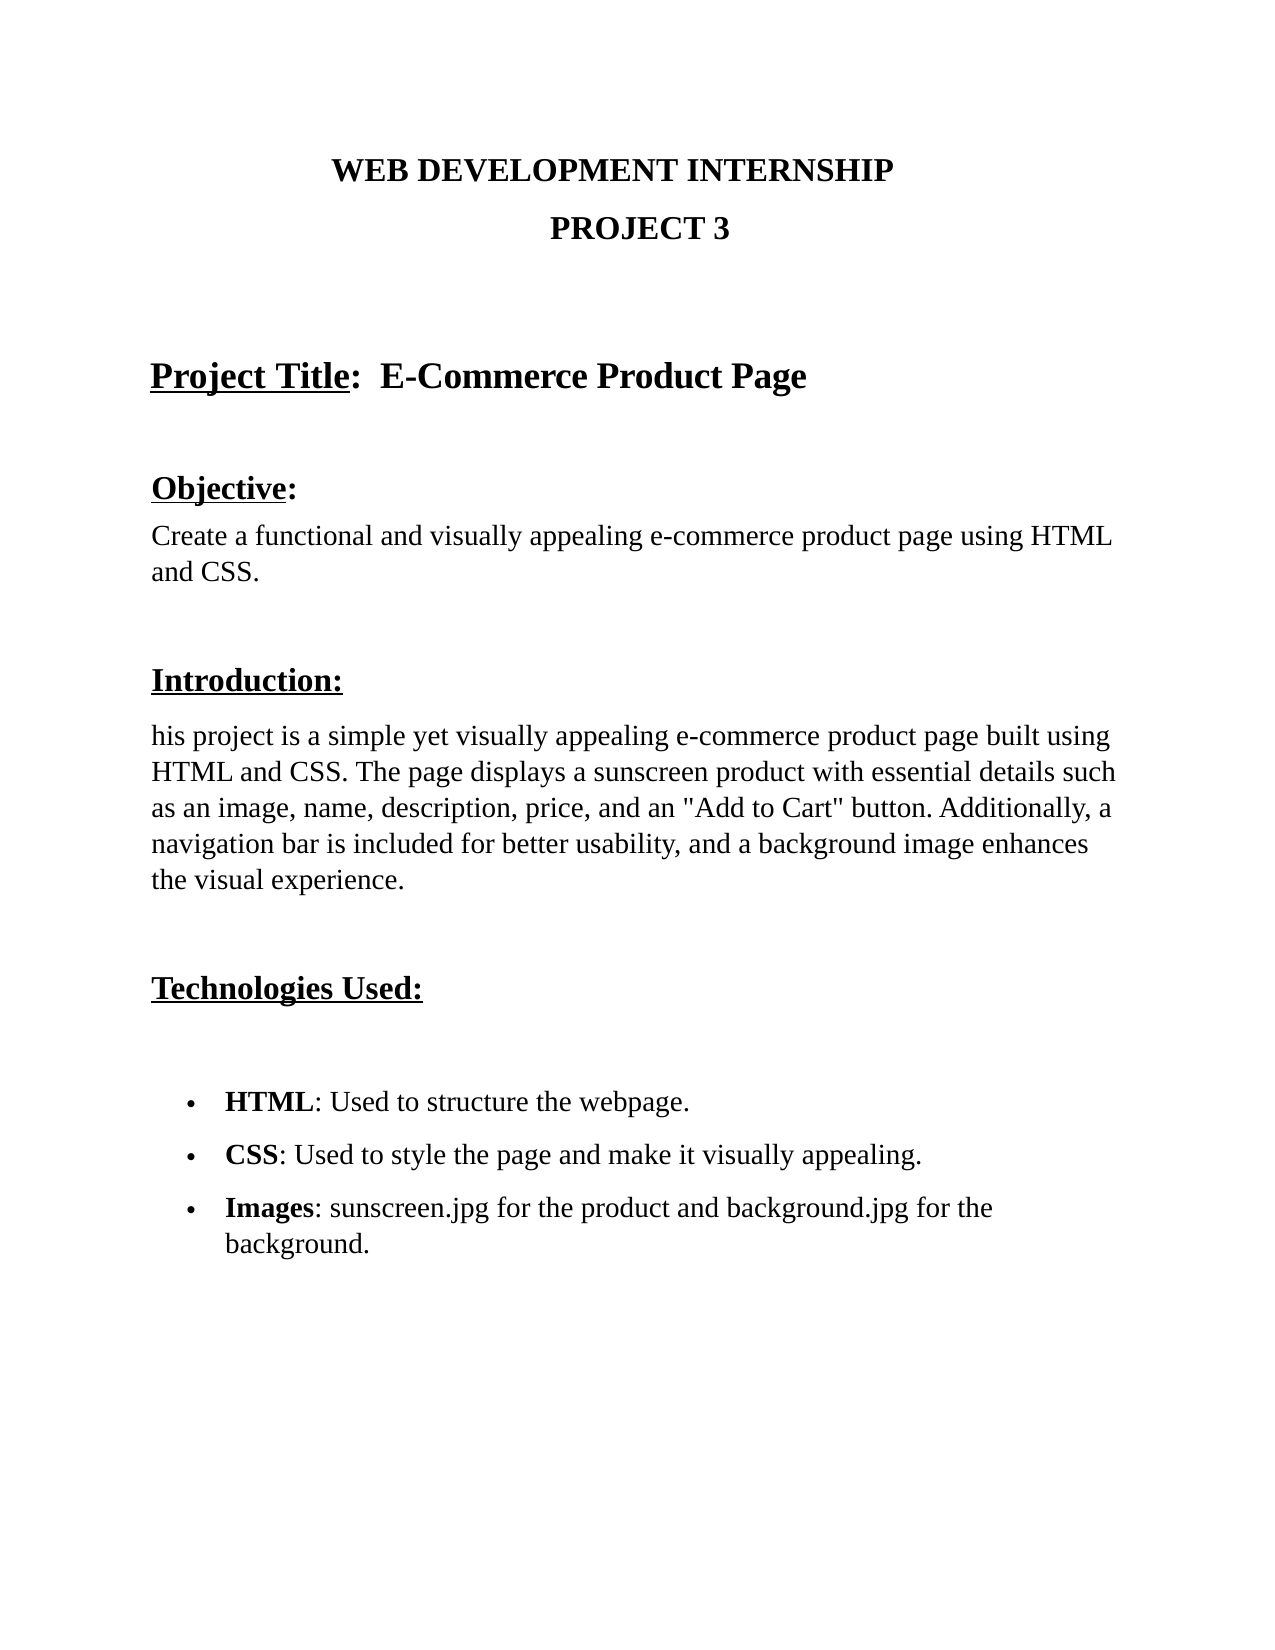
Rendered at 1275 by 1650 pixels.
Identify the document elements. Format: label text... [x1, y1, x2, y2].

text Create a functional and visually appealing e-commerce product page using HTML and CSS. [151, 518, 1125, 588]
text WEB DEVELOPMENT INTERNSHIP [150, 150, 1125, 188]
text PROJECT 3 [150, 208, 1125, 247]
subtitle Project Title: E-Commerce Product Page [150, 354, 1125, 397]
list Images: sunscreen.jpg for the product and background.jpg for the background. [187, 1190, 1125, 1259]
list CSS: Used to style the page and make it visually appealing. [187, 1137, 1125, 1170]
text his project is a simple yet visually appealing e-commerce product page built using HTML and CSS. The page displays a sunscreen product with essential details such as an image, name, description, price, and an "Add to Cart" button. Additionally, a navigation bar is included for better usability, and a background image enhances the visual experience. [151, 718, 1125, 896]
text Technologies Used: [151, 968, 1125, 1006]
list HTML: Used to structure the webpage. [187, 1084, 1125, 1118]
text Introduction: [151, 660, 1125, 698]
subtitle Objective: [151, 468, 1125, 507]
